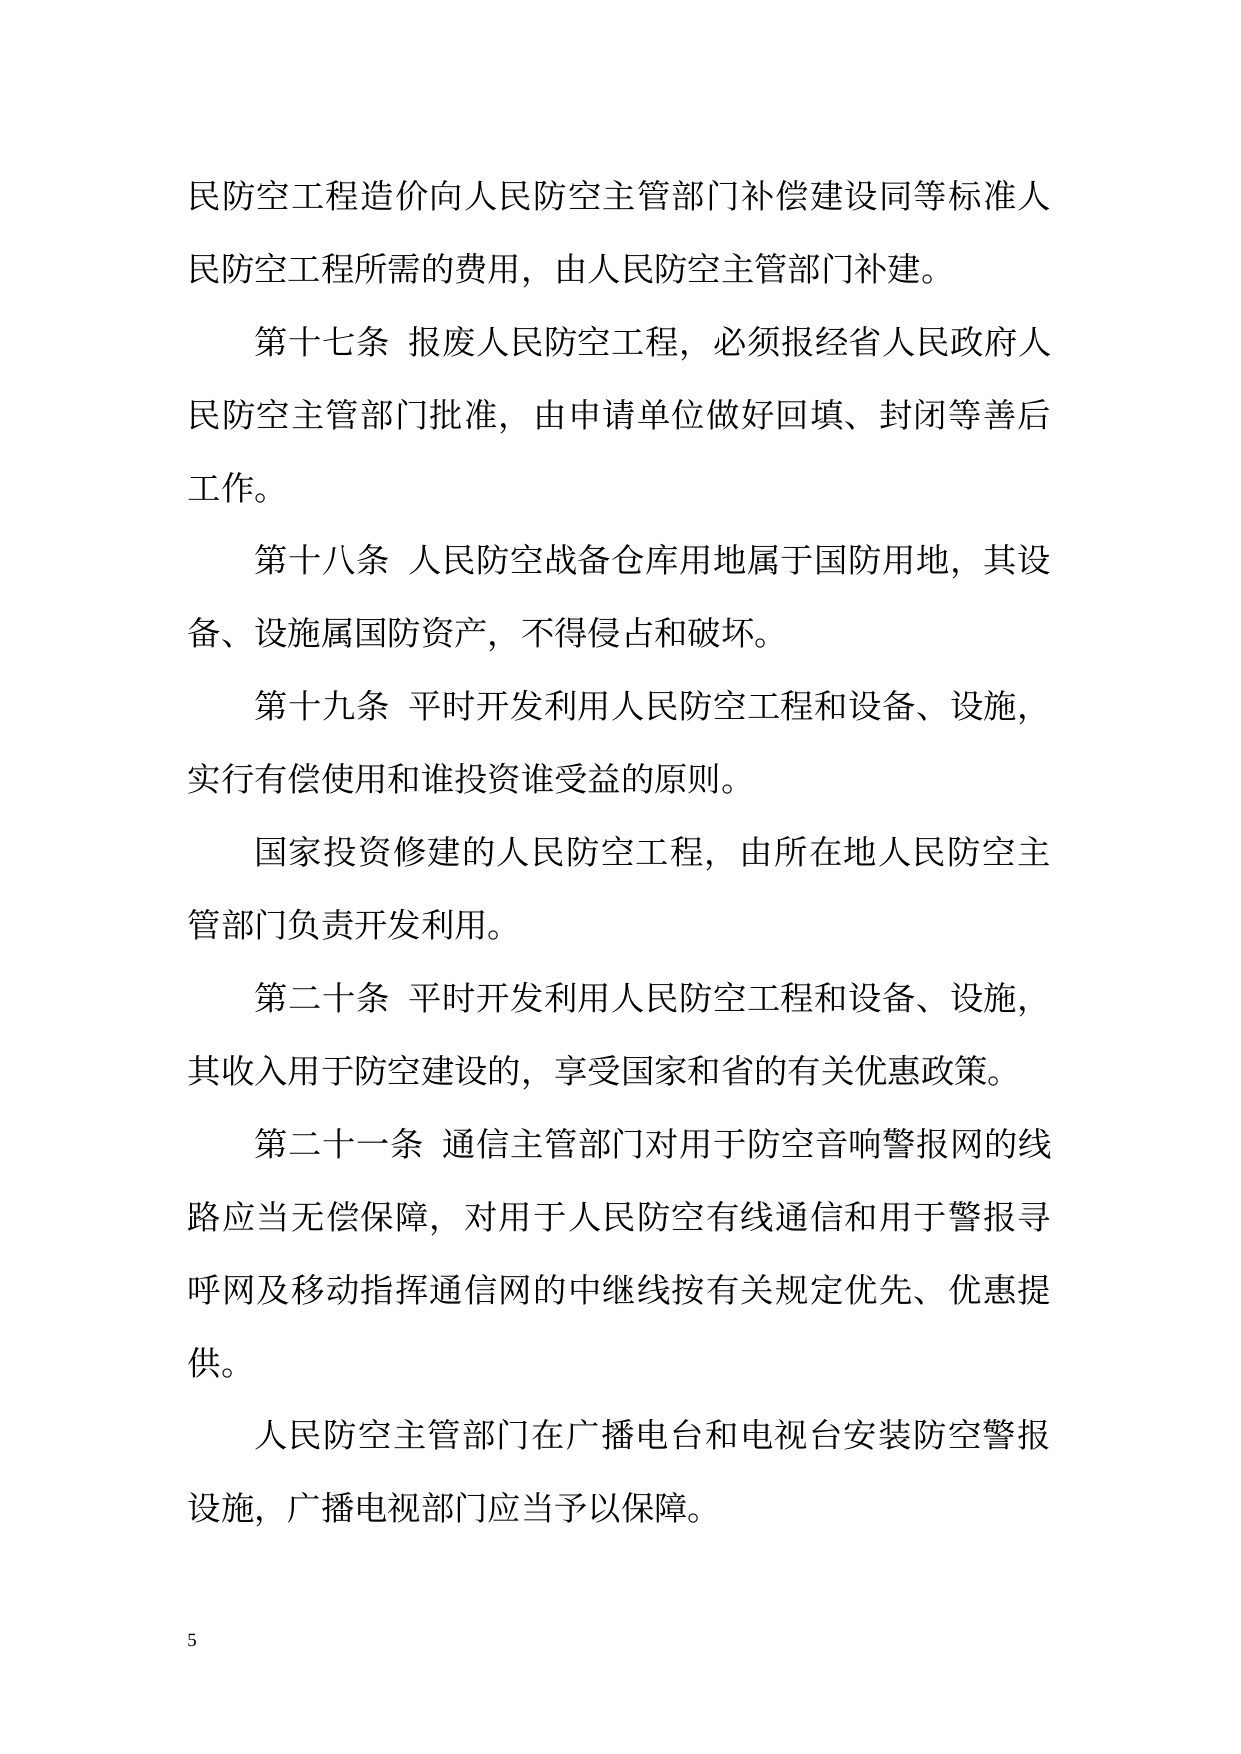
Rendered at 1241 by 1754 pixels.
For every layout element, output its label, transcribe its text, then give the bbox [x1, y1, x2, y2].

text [187, 150, 1053, 296]
text 第十九条 平时开发利用人民防空工程和设备、设施，实行有偿使用和谁投资谁受益的原则。 [187, 660, 1053, 806]
text 第十八条 人民防空战备仓库用地属于国防用地，其设备、设施属国防资产，不得侵占和破坏。 [187, 514, 1053, 660]
text 国家投资修建的人民防空工程，由所在地人民防空主管部门负责开发利用。 [187, 806, 1053, 952]
text 人民防空主管部门在广播电台和电视台安装防空警报设施，广播电视部门应当予以保障。 [187, 1389, 1053, 1535]
text 第二十条 平时开发利用人民防空工程和设备、设施，其收入用于防空建设的，享受国家和省的有关优惠政策。 [187, 952, 1053, 1098]
text 第十七条 报废人民防空工程，必须报经省人民政府人民防空主管部门批准，由申请单位做好回填、封闭等善后工作。 [187, 296, 1053, 514]
text 第二十一条 通信主管部门对用于防空音响警报网的线路应当无偿保障，对用于人民防空有线通信和用于警报寻呼网及移动指挥通信网的中继线按有关规定优先、优惠提供。 [187, 1098, 1053, 1389]
